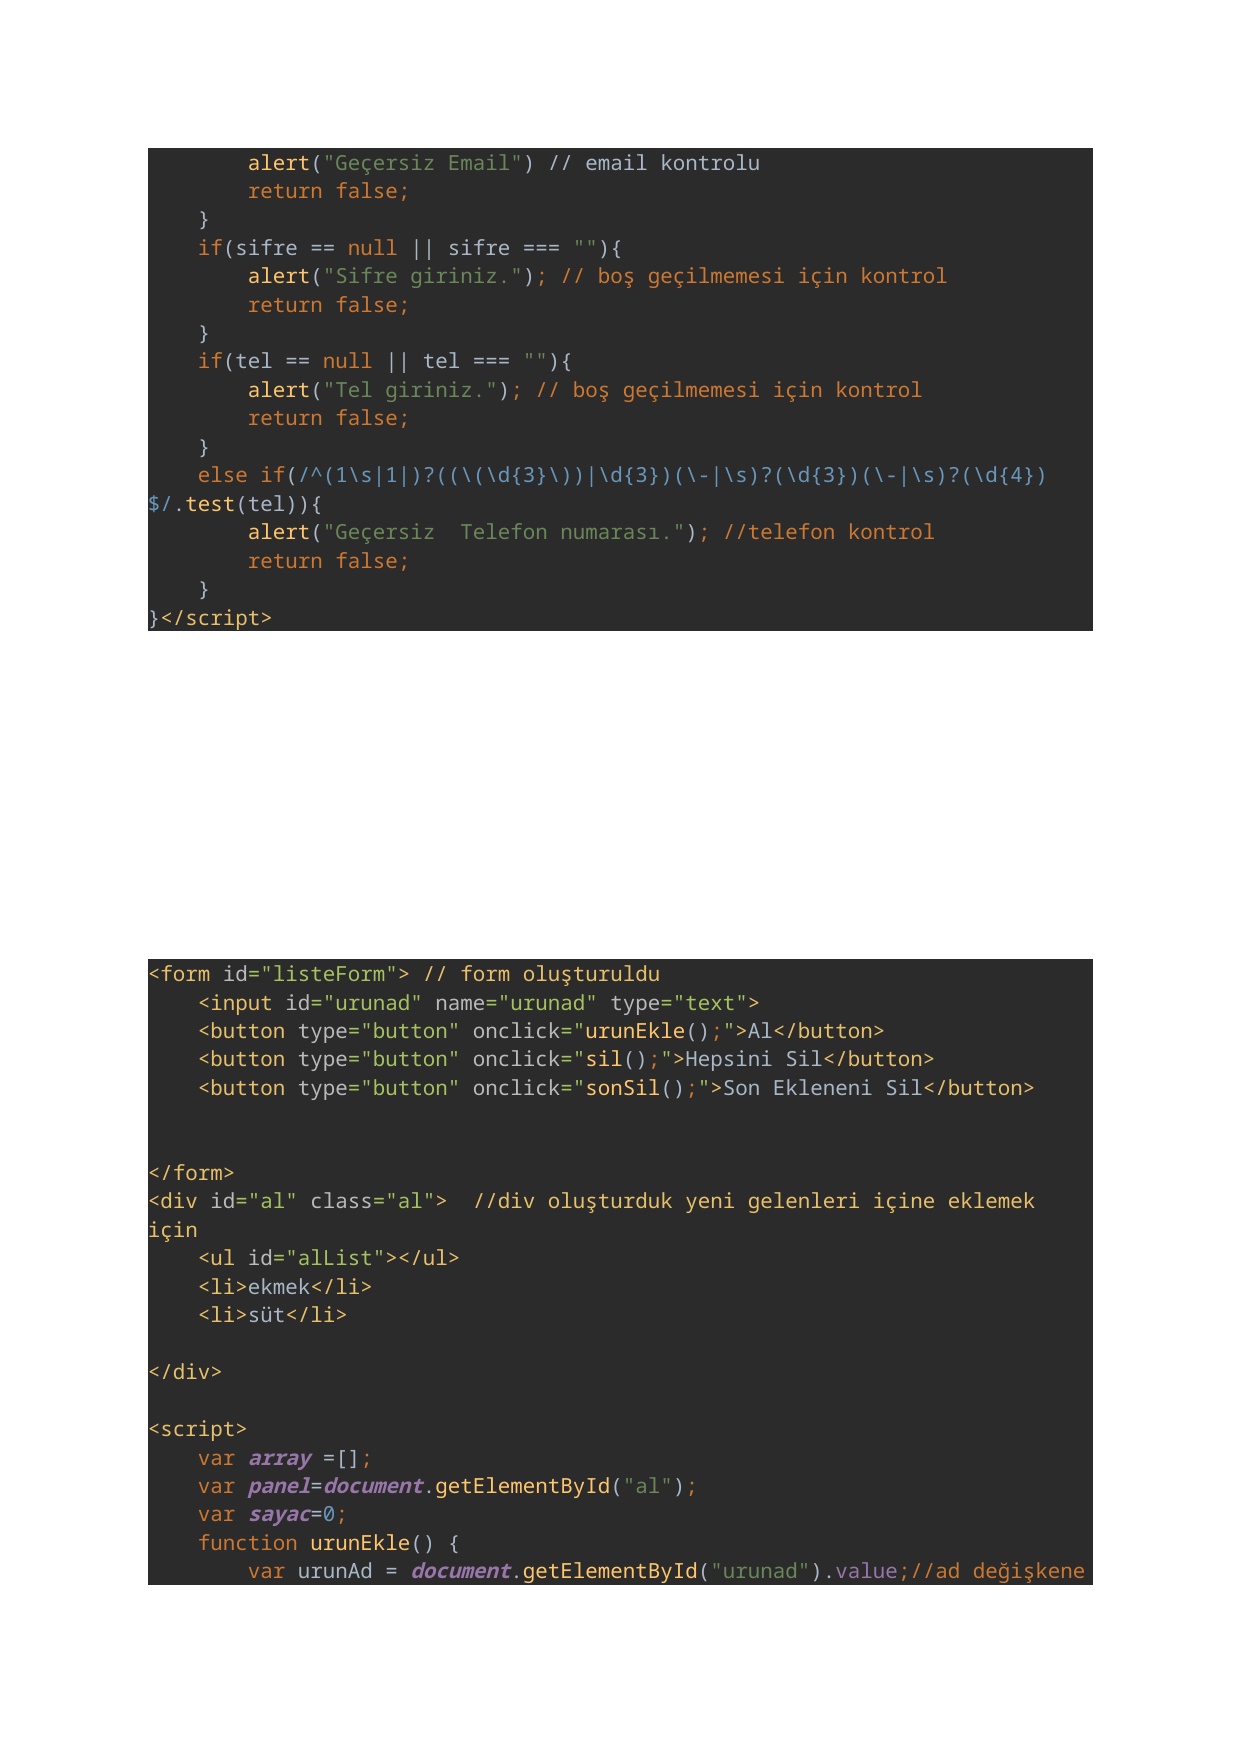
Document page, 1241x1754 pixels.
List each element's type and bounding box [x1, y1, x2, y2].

text [148, 959, 1093, 1585]
text [148, 148, 1093, 631]
